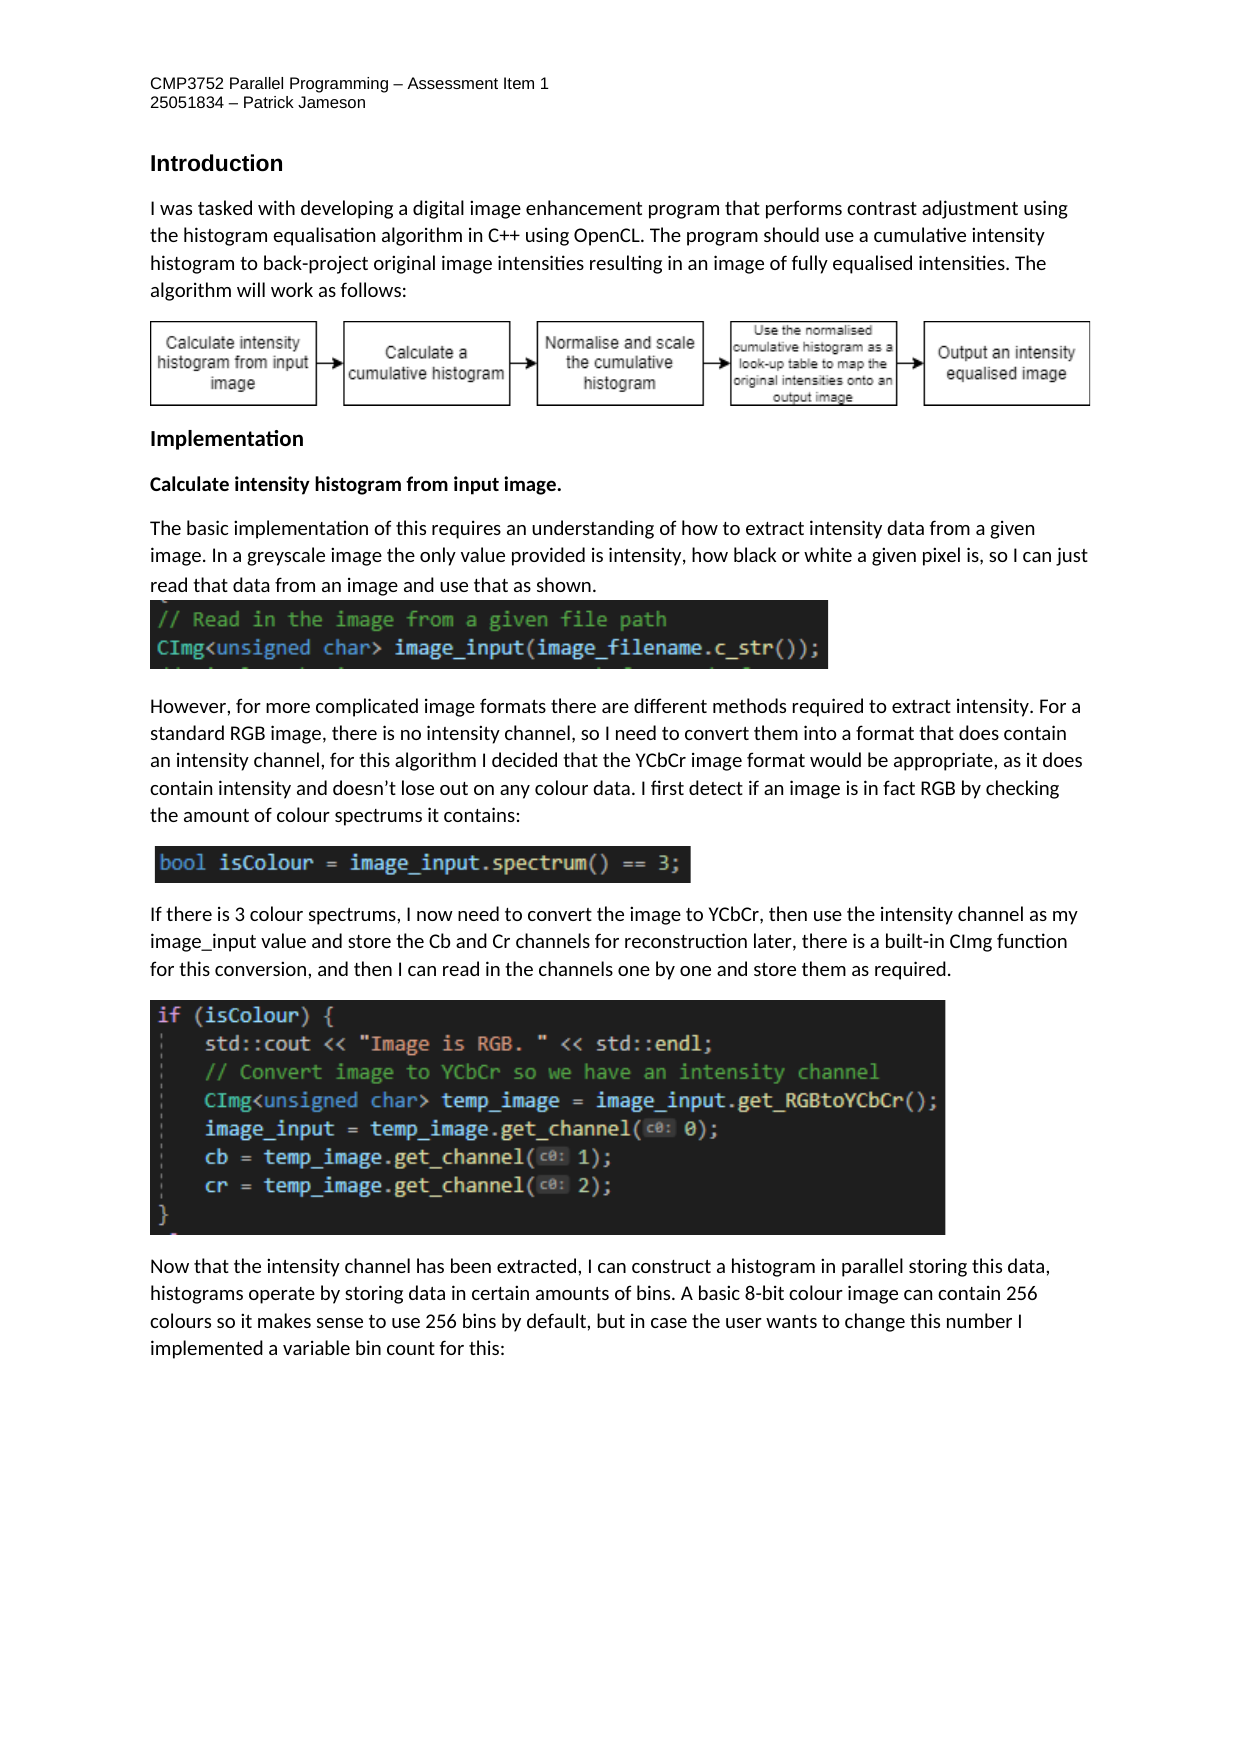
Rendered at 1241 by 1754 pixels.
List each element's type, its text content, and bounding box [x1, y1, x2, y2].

picture [150, 600, 829, 669]
text Now that the intensity channel has been extracted, I can construct a histogram in parallel storing this data, histograms operate by storing data in certain amounts of bins. A basic 8-bit colour image can contain 256 colours so it makes sense to use 256 bins by default, but in case the user wants to change this number I implemented a variable bin count for this: [150, 1253, 1090, 1361]
picture [150, 321, 1091, 406]
text I was tasked with developing a digital image enhancement program that performs contrast adjustment using the histogram equalisation algorithm in C++ using OpenCL. The program should use a cumulative intensity histogram to back-project original image intensities resulting in an image of fully equalised intensities. The algorithm will work as follows: [150, 195, 1090, 303]
text Implementation [150, 424, 1090, 452]
text Calculate intensity histogram from input image. [150, 471, 1090, 497]
picture [150, 1000, 946, 1235]
text However, for more complicated image formats there are different methods required to extract intensity. For a standard RGB image, there is no intensity channel, so I need to convert them into a format that does contain an intensity channel, for this algorithm I decided that the YCbCr image format would be appropriate, as it does contain intensity and doesn’t lose out on any colour data. I first detect if an image is in fact RGB by checking the amount of colour spectrums it contains: [150, 693, 1090, 828]
picture [154, 846, 691, 883]
text If there is 3 colour spectrums, I now need to convert the image to YCbCr, then use the intensity channel as my image_input value and store the Cb and Cr channels for reconstruction later, there is a built-in CImg function for this conversion, and then I can read in the channels one by one and store them as required. [150, 901, 1090, 981]
text Introduction [150, 150, 1090, 176]
